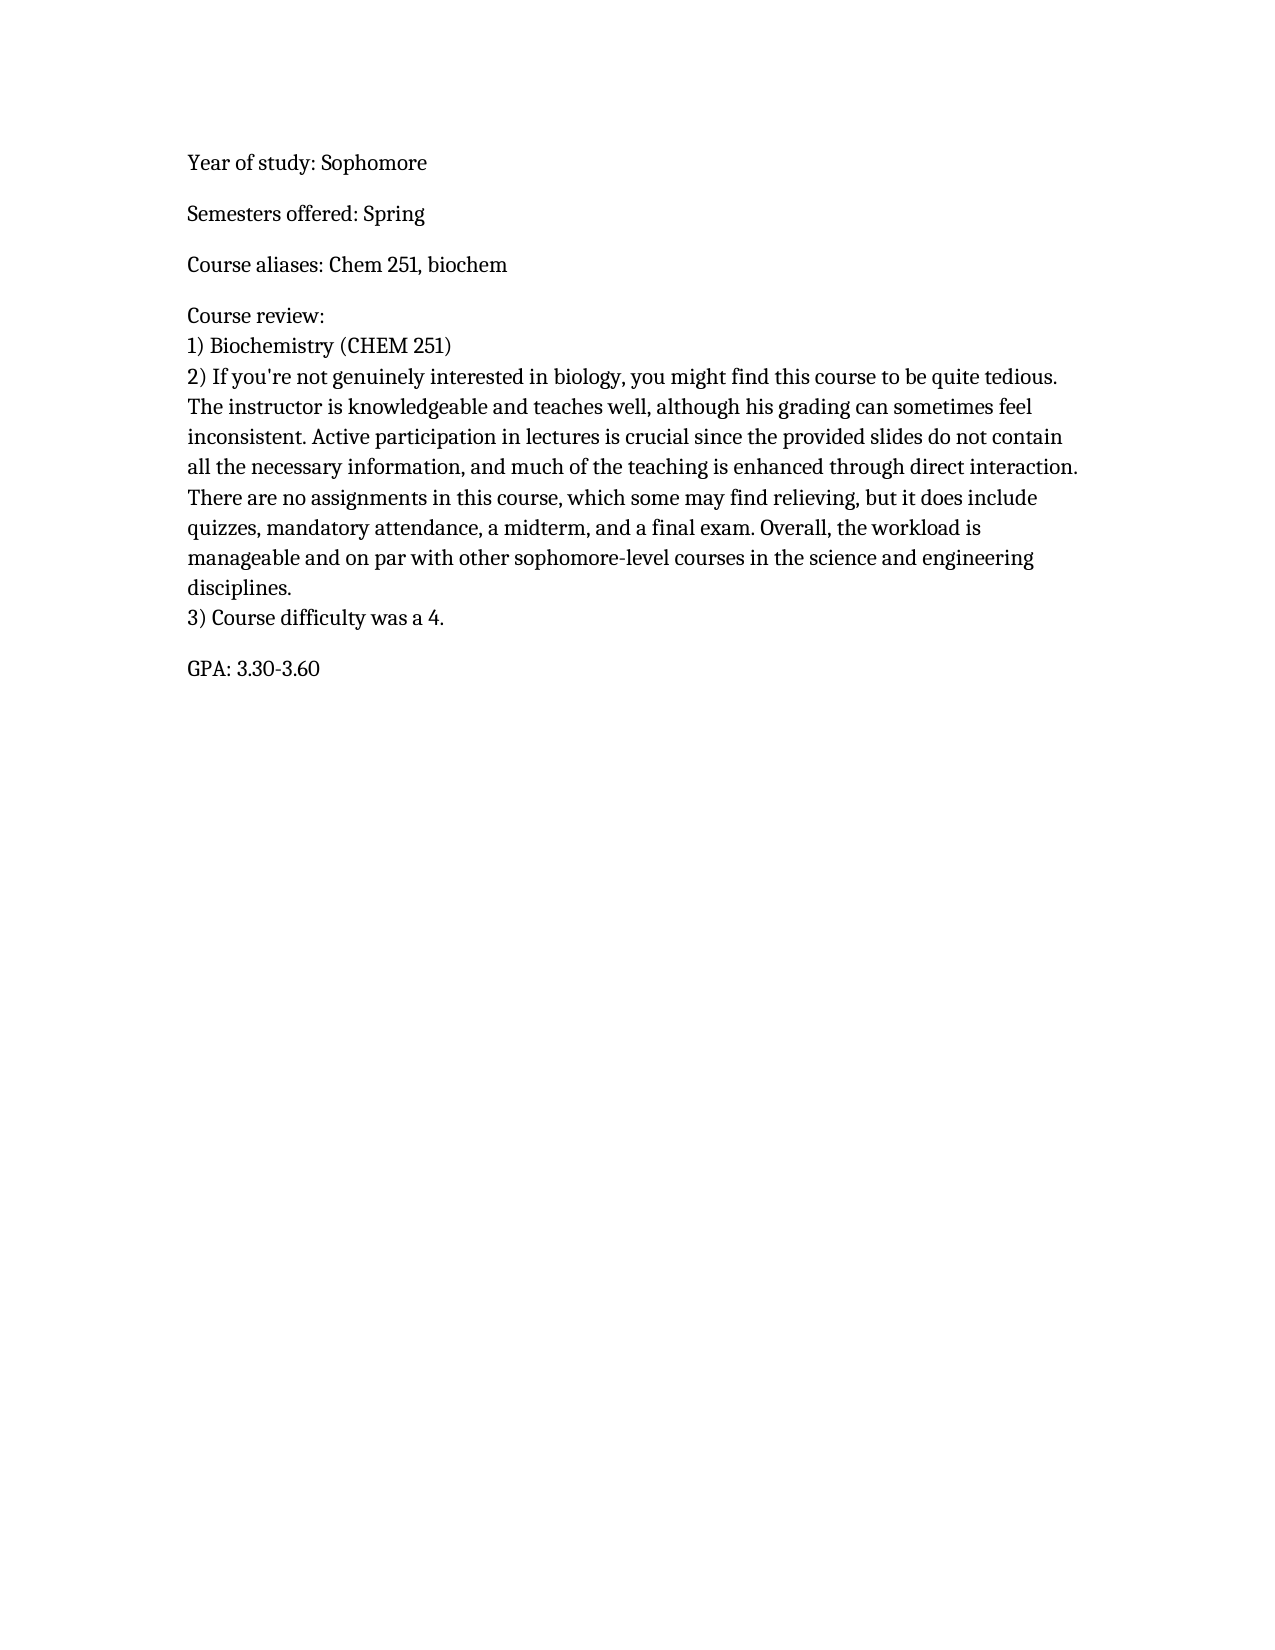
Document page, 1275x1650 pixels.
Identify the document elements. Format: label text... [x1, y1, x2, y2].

text Course aliases: Chem 251, biochem [187, 252, 1087, 278]
text Course review: 1) Biochemistry (CHEM 251) 2) If you're not genuinely interested in biology, you might find this course to be quite tedious. The instructor is knowledgeable and teaches well, although his grading can sometimes feel inconsistent. Active participation in lectures is crucial since the provided slides do not contain all the necessary information, and much of the teaching is enhanced through direct interaction. There are no assignments in this course, which some may find relieving, but it does include quizzes, mandatory attendance, a midterm, and a final exam. Overall, the workload is manageable and on par with other sophomore-level courses in the science and engineering disciplines. 3) Course difficulty was a 4. [187, 303, 1087, 632]
text Year of study: Sophomore [187, 150, 1087, 176]
text GPA: 3.30-3.60 [187, 656, 1087, 683]
text Semesters offered: Spring [187, 201, 1087, 227]
